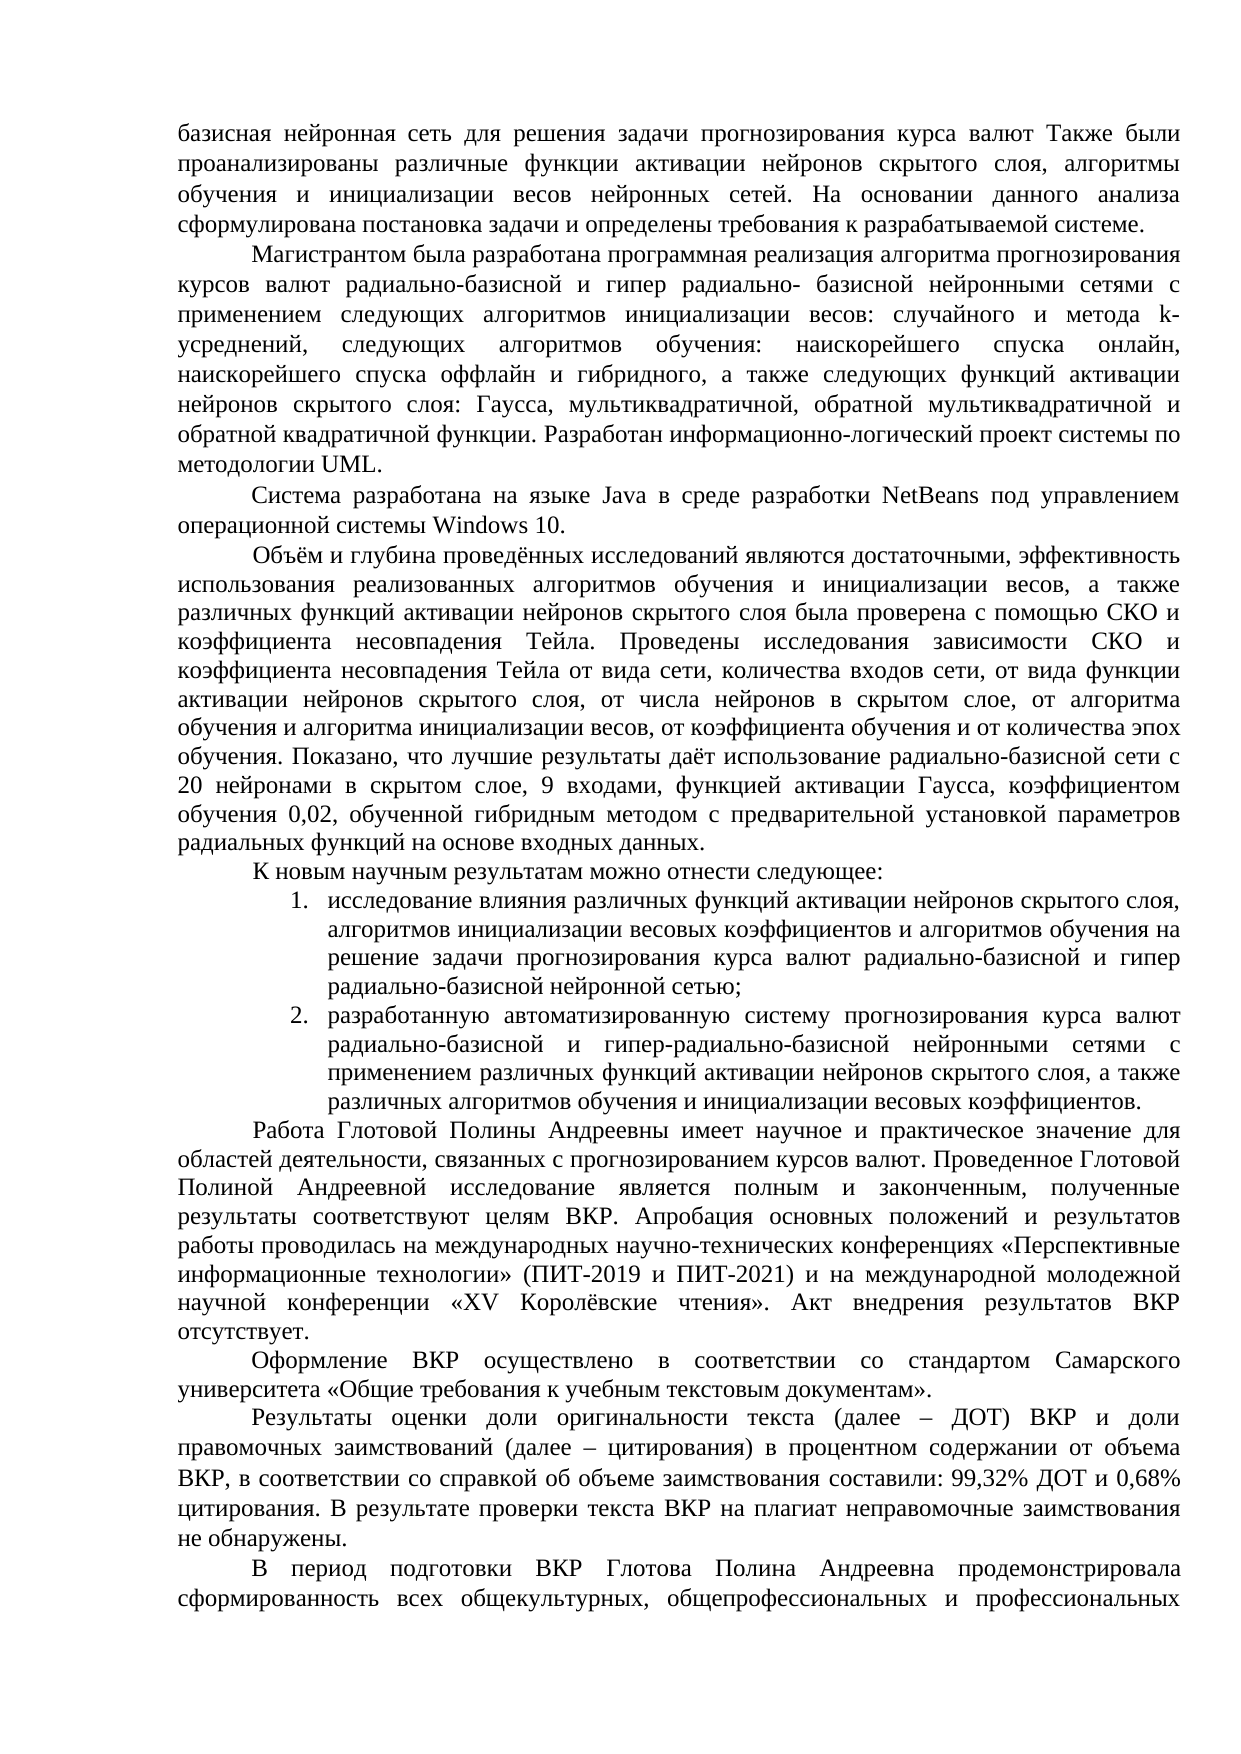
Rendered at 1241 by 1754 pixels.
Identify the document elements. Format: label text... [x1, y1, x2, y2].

text Магистрантом была разработана программная реализация алгоритма прогнозирования курсов валют радиально-базисной и гипер радиально- базисной нейронными сетями с применением следующих алгоритмов инициализации весов: случайного и метода k-усреднений, следующих алгоритмов обучения: наискорейшего спуска онлайн, наискорейшего спуска оффлайн и гибридного, а также следующих функций активации нейронов скрытого слоя: Гаусса, мультиквадратичной, обратной мультиквадратичной и обратной квадратичной функции. Разработан информационно-логический проект системы по методологии UML. [177, 239, 1181, 478]
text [177, 1553, 1181, 1612]
list разработанную автоматизированную систему прогнозирования курса валют радиально-базисной и гипер-радиально-базисной нейронными сетями с применением различных функций активации нейронов скрытого слоя, а также различных алгоритмов обучения и инициализации весовых коэффициентов. [290, 1000, 1181, 1115]
text Работа Глотовой Полины Андреевны имеет научное и практическое значение для областей деятельности, связанных с прогнозированием курсов валют. Проведенное Глотовой Полиной Андреевной исследование является полным и законченным, полученные результаты соответствуют целям ВКР. Апробация основных положений и результатов работы проводилась на международных научно-технических конференциях «Перспективные информационные технологии» (ПИТ-2019 и ПИТ-2021) и на международной молодежной научной конференции «XV Королёвские чтения». Акт внедрения результатов ВКР отсутствует. [177, 1115, 1181, 1345]
text Объём и глубина проведённых исследований являются достаточными, эффективность использования реализованных алгоритмов обучения и инициализации весов, а также различных функций активации нейронов скрытого слоя была проверена с помощью СКО и коэффициента несовпадения Тейла. Проведены исследования зависимости СКО и коэффициента несовпадения Тейла от вида сети, количества входов сети, от вида функции активации нейронов скрытого слоя, от числа нейронов в скрытом слое, от алгоритма обучения и алгоритма инициализации весов, от коэффициента обучения и от количества эпох обучения. Показано, что лучшие результаты даёт использование радиально-базисной сети с 20 нейронами в скрытом слое, 9 входами, функцией активации Гаусса, коэффициентом обучения 0,02, обученной гибридным методом с предварительной установкой параметров радиальных функций на основе входных данных. [177, 540, 1181, 856]
text Оформление ВКР осуществлено в соответствии со стандартом Самарского университета «Общие требования к учебным текстовым документам». [177, 1345, 1181, 1402]
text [177, 118, 1181, 237]
list исследование влияния различных функций активации нейронов скрытого слоя, алгоритмов инициализации весовых коэффициентов и алгоритмов обучения на решение задачи прогнозирования курса валют радиально-базисной и гипер радиально-базисной нейронной сетью; [290, 885, 1181, 1000]
text Система разработана на языке Java в среде разработки NetBeans под управлением операционной системы Windows 10. [177, 480, 1181, 538]
text Результаты оценки доли оригинальности текста (далее – ДОТ) ВКР и доли правомочных заимствований (далее – цитирования) в процентном содержании от объема ВКР, в соответствии со справкой об объеме заимствования составили: 99,32% ДОТ и 0,68% цитирования. В результате проверки текста ВКР на плагиат неправомочные заимствования не обнаружены. [177, 1402, 1181, 1552]
text К новым научным результатам можно отнести следующее: [177, 856, 1181, 885]
